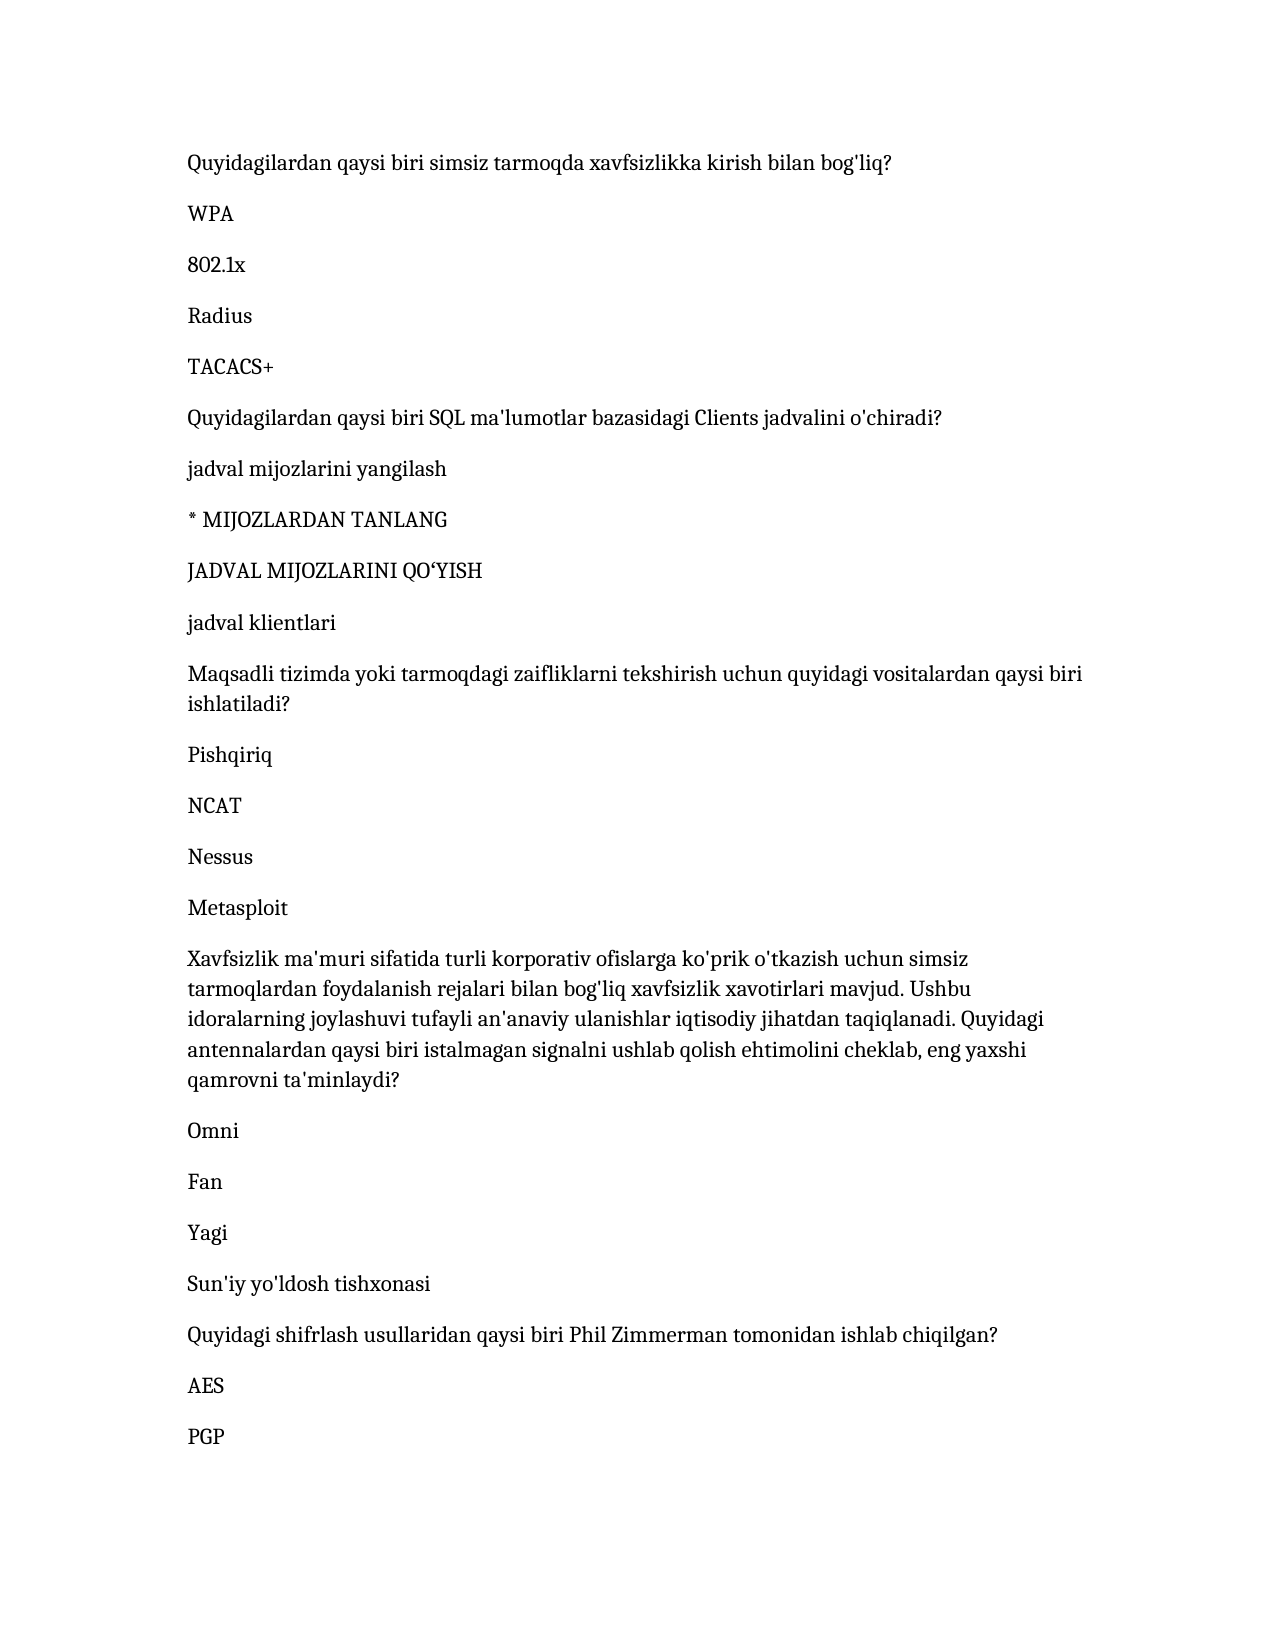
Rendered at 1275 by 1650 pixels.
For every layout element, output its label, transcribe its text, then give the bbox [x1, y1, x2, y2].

text AES [187, 1373, 1087, 1399]
text NCAT [187, 793, 1087, 819]
text JADVAL MIJOZLARINI QOʻYISH [187, 558, 1087, 585]
text Quyidagi shifrlash usullaridan qaysi biri Phil Zimmerman tomonidan ishlab chiqilgan? [187, 1322, 1087, 1348]
text Maqsadli tizimda yoki tarmoqdagi zaifliklarni tekshirish uchun quyidagi vositalardan qaysi biri ishlatiladi? [187, 660, 1087, 717]
text jadval mijozlarini yangilash [187, 456, 1087, 483]
text Omni [187, 1118, 1087, 1144]
text TACACS+ [187, 354, 1087, 381]
text 802.1x [187, 252, 1087, 278]
text Quyidagilardan qaysi biri SQL ma'lumotlar bazasidagi Clients jadvalini o'chiradi? [187, 405, 1087, 432]
text Sun'iy yo'ldosh tishxonasi [187, 1271, 1087, 1297]
text PGP [187, 1424, 1087, 1450]
text Pishqiriq [187, 742, 1087, 768]
text jadval klientlari [187, 609, 1087, 636]
text * MIJOZLARDAN TANLANG [187, 507, 1087, 534]
text Metasploit [187, 895, 1087, 921]
text Xavfsizlik ma'muri sifatida turli korporativ ofislarga ko'prik o'tkazish uchun simsiz tarmoqlardan foydalanish rejalari bilan bog'liq xavfsizlik xavotirlari mavjud. Ushbu idoralarning joylashuvi tufayli an'anaviy ulanishlar iqtisodiy jihatdan taqiqlanadi. Quyidagi antennalardan qaysi biri istalmagan signalni ushlab qolish ehtimolini cheklab, eng yaxshi qamrovni ta'minlaydi? [187, 946, 1087, 1093]
text WPA [187, 201, 1087, 227]
text Radius [187, 303, 1087, 329]
text Nessus [187, 844, 1087, 870]
text Quyidagilardan qaysi biri simsiz tarmoqda xavfsizlikka kirish bilan bog'liq? [187, 150, 1087, 176]
text Fan [187, 1169, 1087, 1195]
text Yagi [187, 1220, 1087, 1246]
